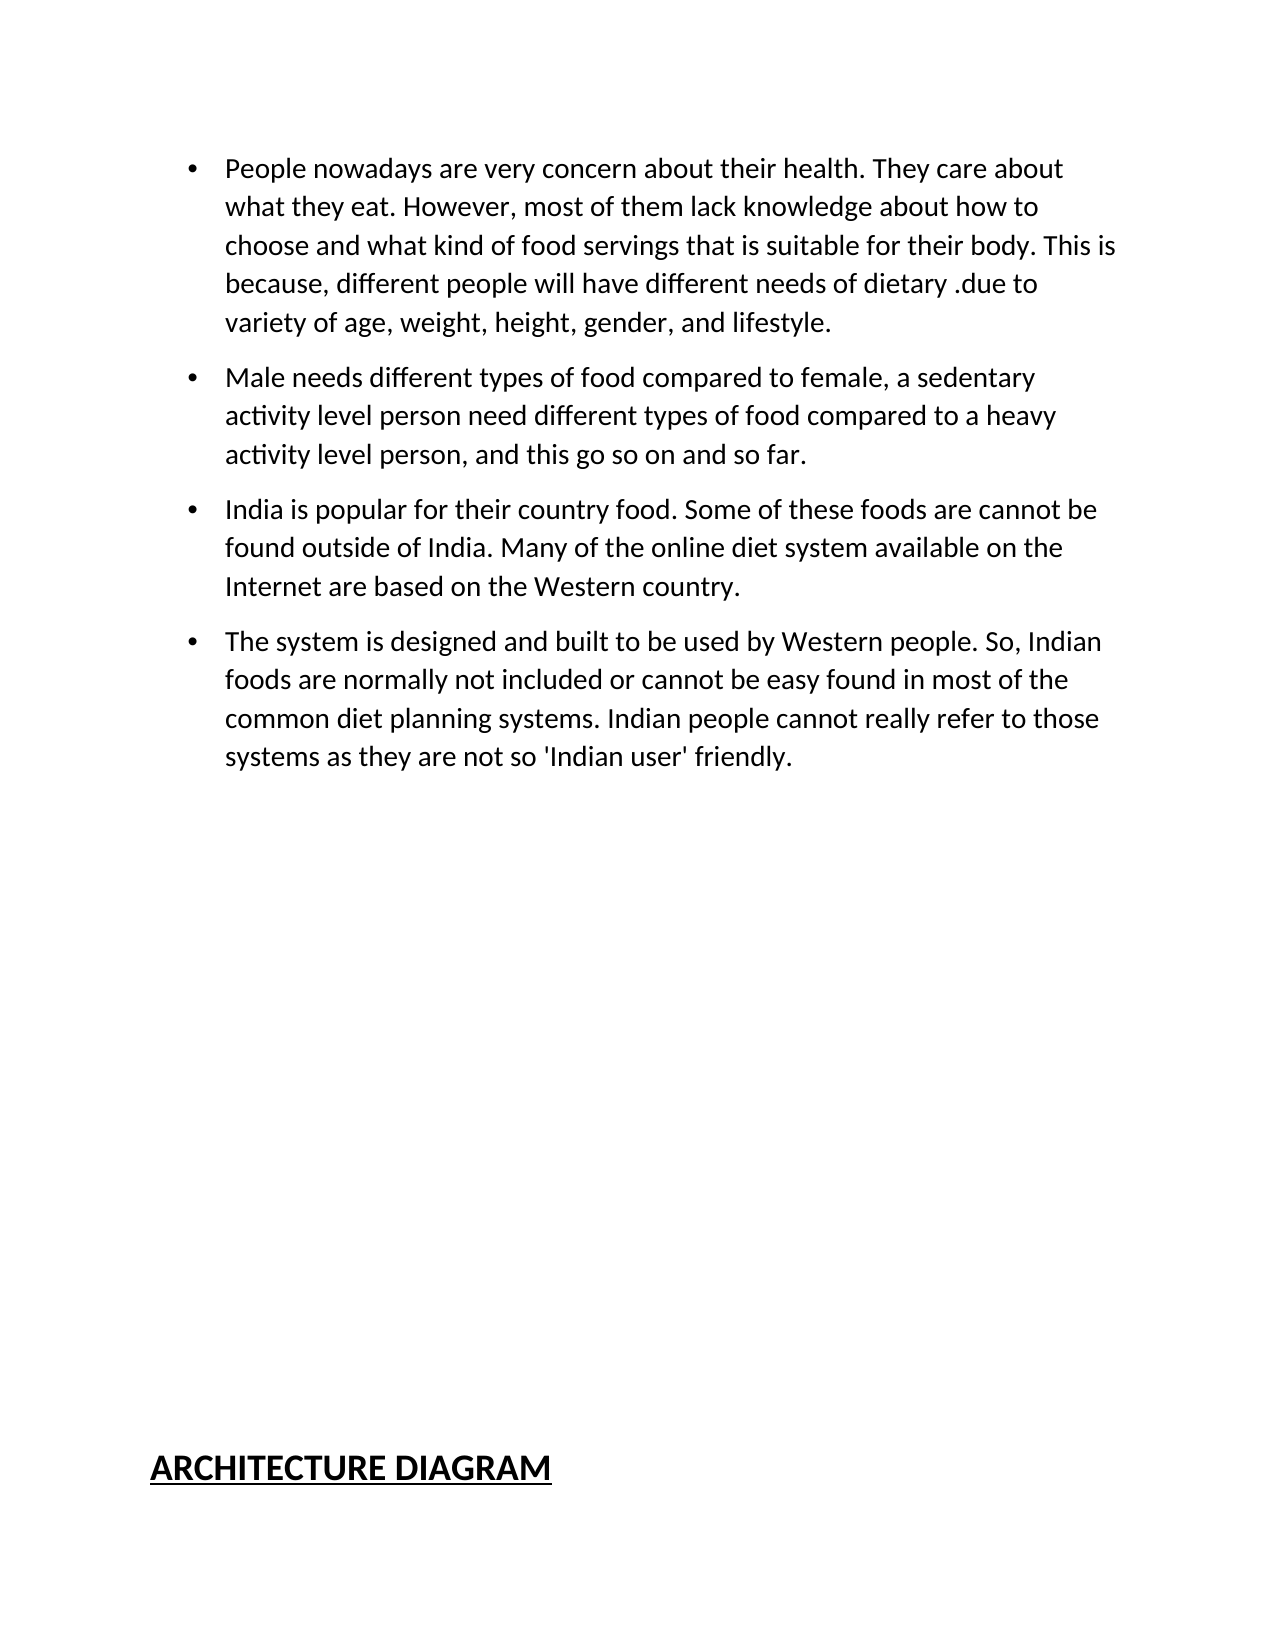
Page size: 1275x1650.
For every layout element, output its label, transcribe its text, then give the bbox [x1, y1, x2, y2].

list The system is designed and built to be used by Western people. So, Indian foods are normally not included or cannot be easy found in most of the common diet planning systems. Indian people cannot really refer to those systems as they are not so 'Indian user' friendly. [187, 623, 1125, 774]
list India is popular for their country food. Some of these foods are cannot be found outside of India. Many of the online diet system available on the Internet are based on the Western country. [187, 491, 1125, 603]
text ARCHITECTURE DIAGRAM [150, 1444, 1125, 1489]
list People nowadays are very concern about their health. They care about what they eat. However, most of them lack knowledge about how to choose and what kind of food servings that is suitable for their body. This is because, different people will have different needs of dietary .due to variety of age, weight, height, gender, and lifestyle. [187, 150, 1125, 339]
list Male needs different types of food compared to female, a sedentary activity level person need different types of food compared to a heavy activity level person, and this go so on and so far. [187, 359, 1125, 471]
